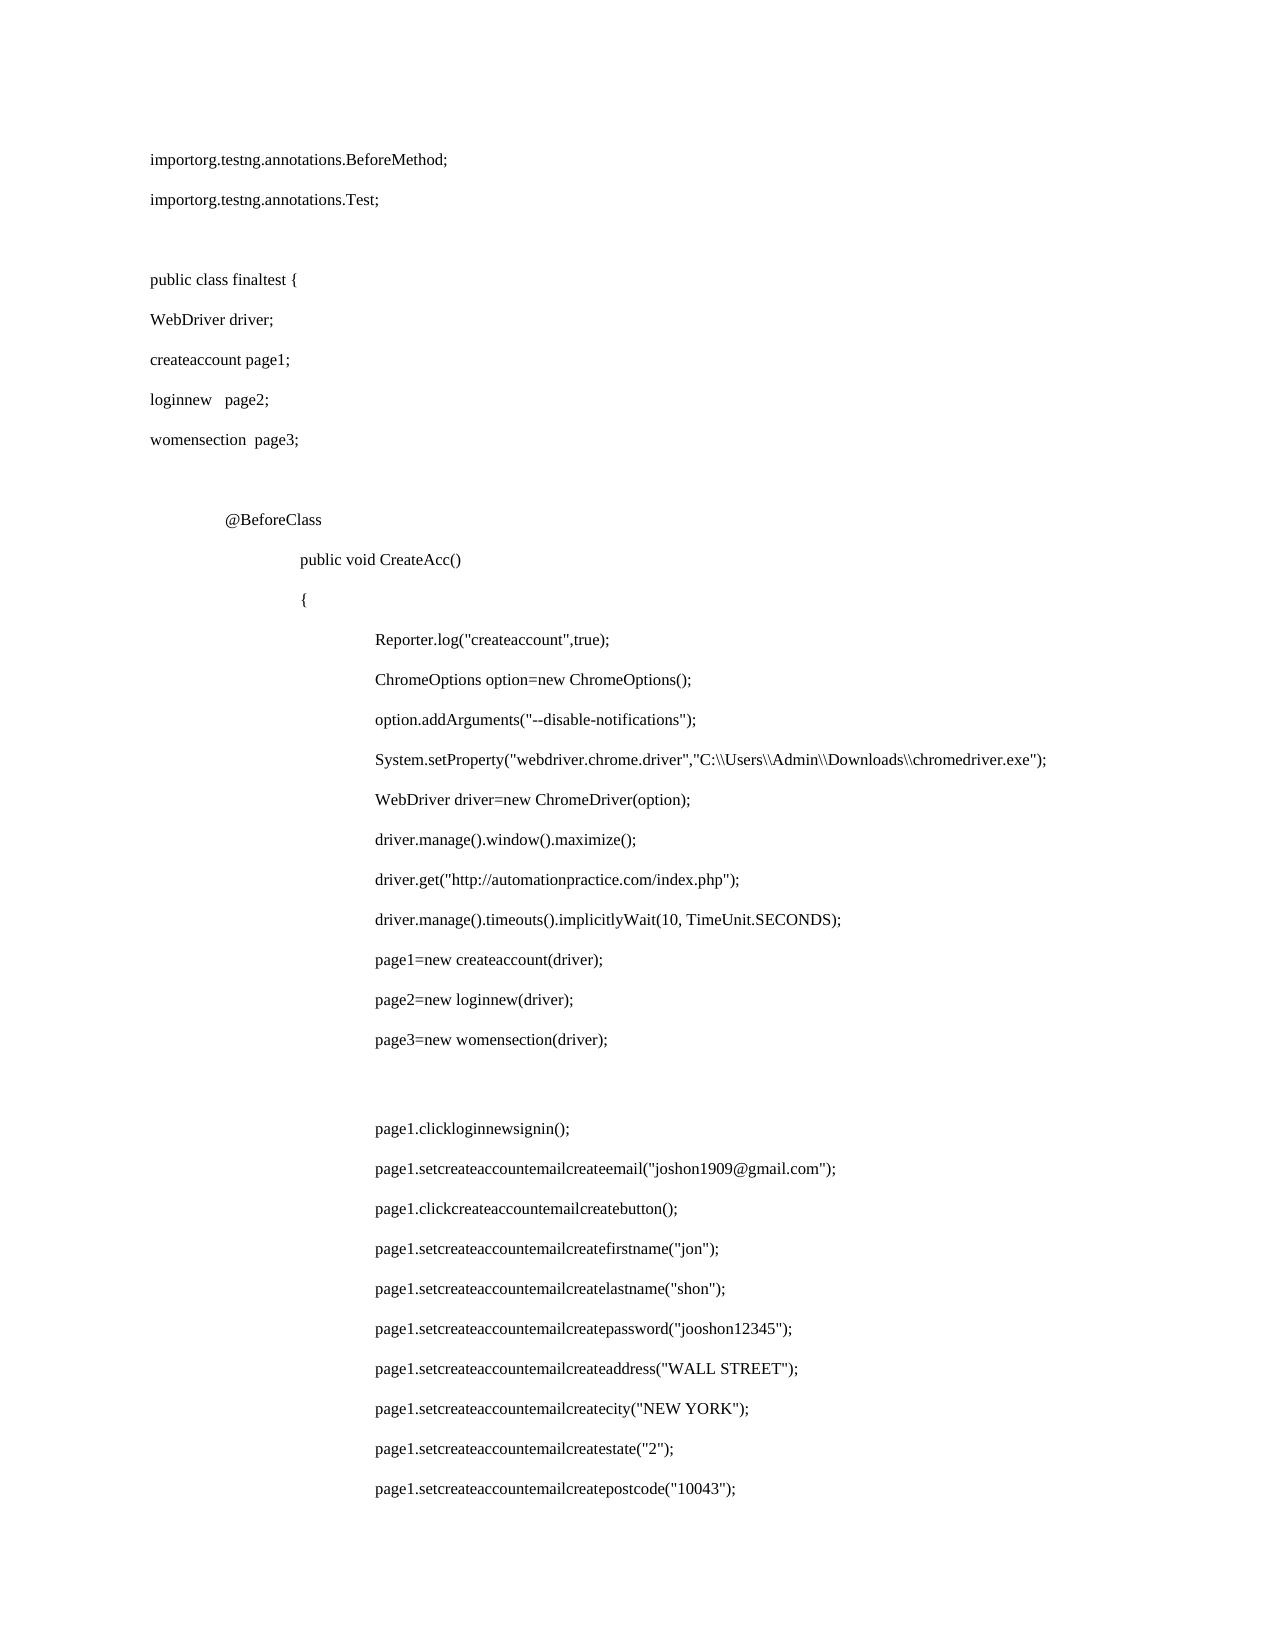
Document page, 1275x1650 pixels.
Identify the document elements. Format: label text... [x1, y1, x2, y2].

text ChromeOptions option=new ChromeOptions(); [150, 670, 1125, 689]
text page1.setcreateaccountemailcreatefirstname("jon"); [150, 1239, 1125, 1258]
text loginnew page2; [150, 390, 1125, 409]
text page1.clickcreateaccountemailcreatebutton(); [150, 1199, 1125, 1218]
text page1.setcreateaccountemailcreateaddress("WALL STREET"); [150, 1359, 1125, 1378]
text page1=new createaccount(driver); [150, 950, 1125, 969]
text Reporter.log("createaccount",true); [150, 630, 1125, 649]
text womensection page3; [150, 430, 1125, 449]
text importorg.testng.annotations.BeforeMethod; [150, 150, 1125, 169]
text driver.manage().window().maximize(); [150, 830, 1125, 849]
text page1.setcreateaccountemailcreatecity("NEW YORK"); [150, 1399, 1125, 1418]
text page1.setcreateaccountemailcreatepassword("jooshon12345"); [150, 1319, 1125, 1338]
text @BeforeClass [150, 510, 1125, 529]
text public void CreateAcc() [150, 550, 1125, 569]
text driver.manage().timeouts().implicitlyWait(10, TimeUnit.SECONDS); [150, 910, 1125, 929]
text WebDriver driver; [150, 310, 1125, 329]
text option.addArguments("--disable-notifications"); [150, 710, 1125, 729]
text page2=new loginnew(driver); [150, 990, 1125, 1009]
text createaccount page1; [150, 350, 1125, 369]
text page1.setcreateaccountemailcreatelastname("shon"); [150, 1279, 1125, 1298]
text System.setProperty("webdriver.chrome.driver","C:\\Users\\Admin\\Downloads\\chromedriver.exe"); [150, 750, 1125, 769]
text importorg.testng.annotations.Test; [150, 190, 1125, 209]
text driver.get("http://automationpractice.com/index.php"); [150, 870, 1125, 889]
text { [150, 590, 1125, 609]
text page3=new womensection(driver); [150, 1030, 1125, 1049]
text page1.setcreateaccountemailcreatestate("2"); [150, 1439, 1125, 1458]
text public class finaltest { [150, 270, 1125, 289]
text page1.setcreateaccountemailcreatepostcode("10043"); [150, 1479, 1125, 1498]
text page1.setcreateaccountemailcreateemail("joshon1909@gmail.com"); [150, 1159, 1125, 1178]
text WebDriver driver=new ChromeDriver(option); [150, 790, 1125, 809]
text page1.clickloginnewsignin(); [150, 1119, 1125, 1138]
